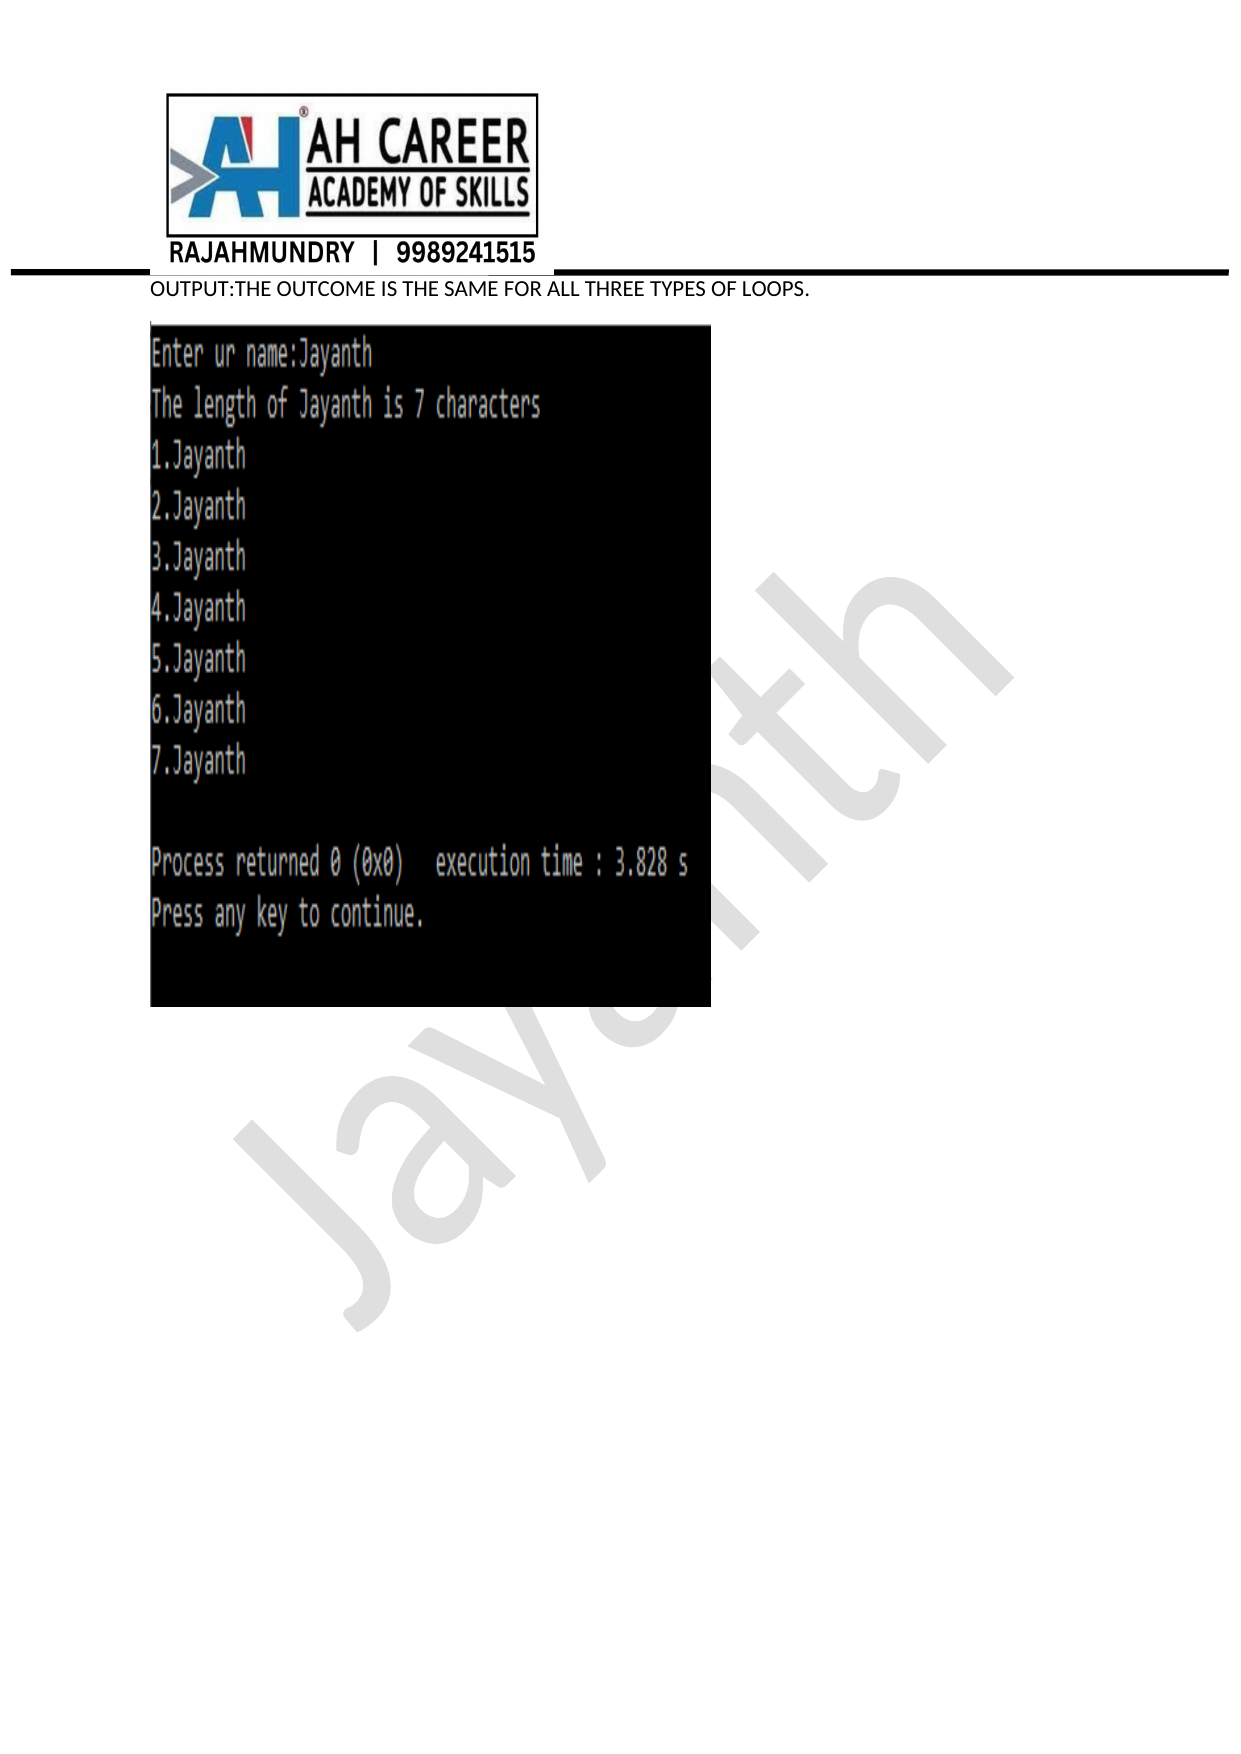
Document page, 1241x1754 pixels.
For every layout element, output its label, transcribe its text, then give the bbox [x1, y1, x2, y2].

text OUTPUT:THE OUTCOME IS THE SAME FOR ALL THREE TYPES OF LOOPS. [150, 274, 1090, 302]
picture [150, 73, 554, 275]
picture [150, 321, 711, 1007]
